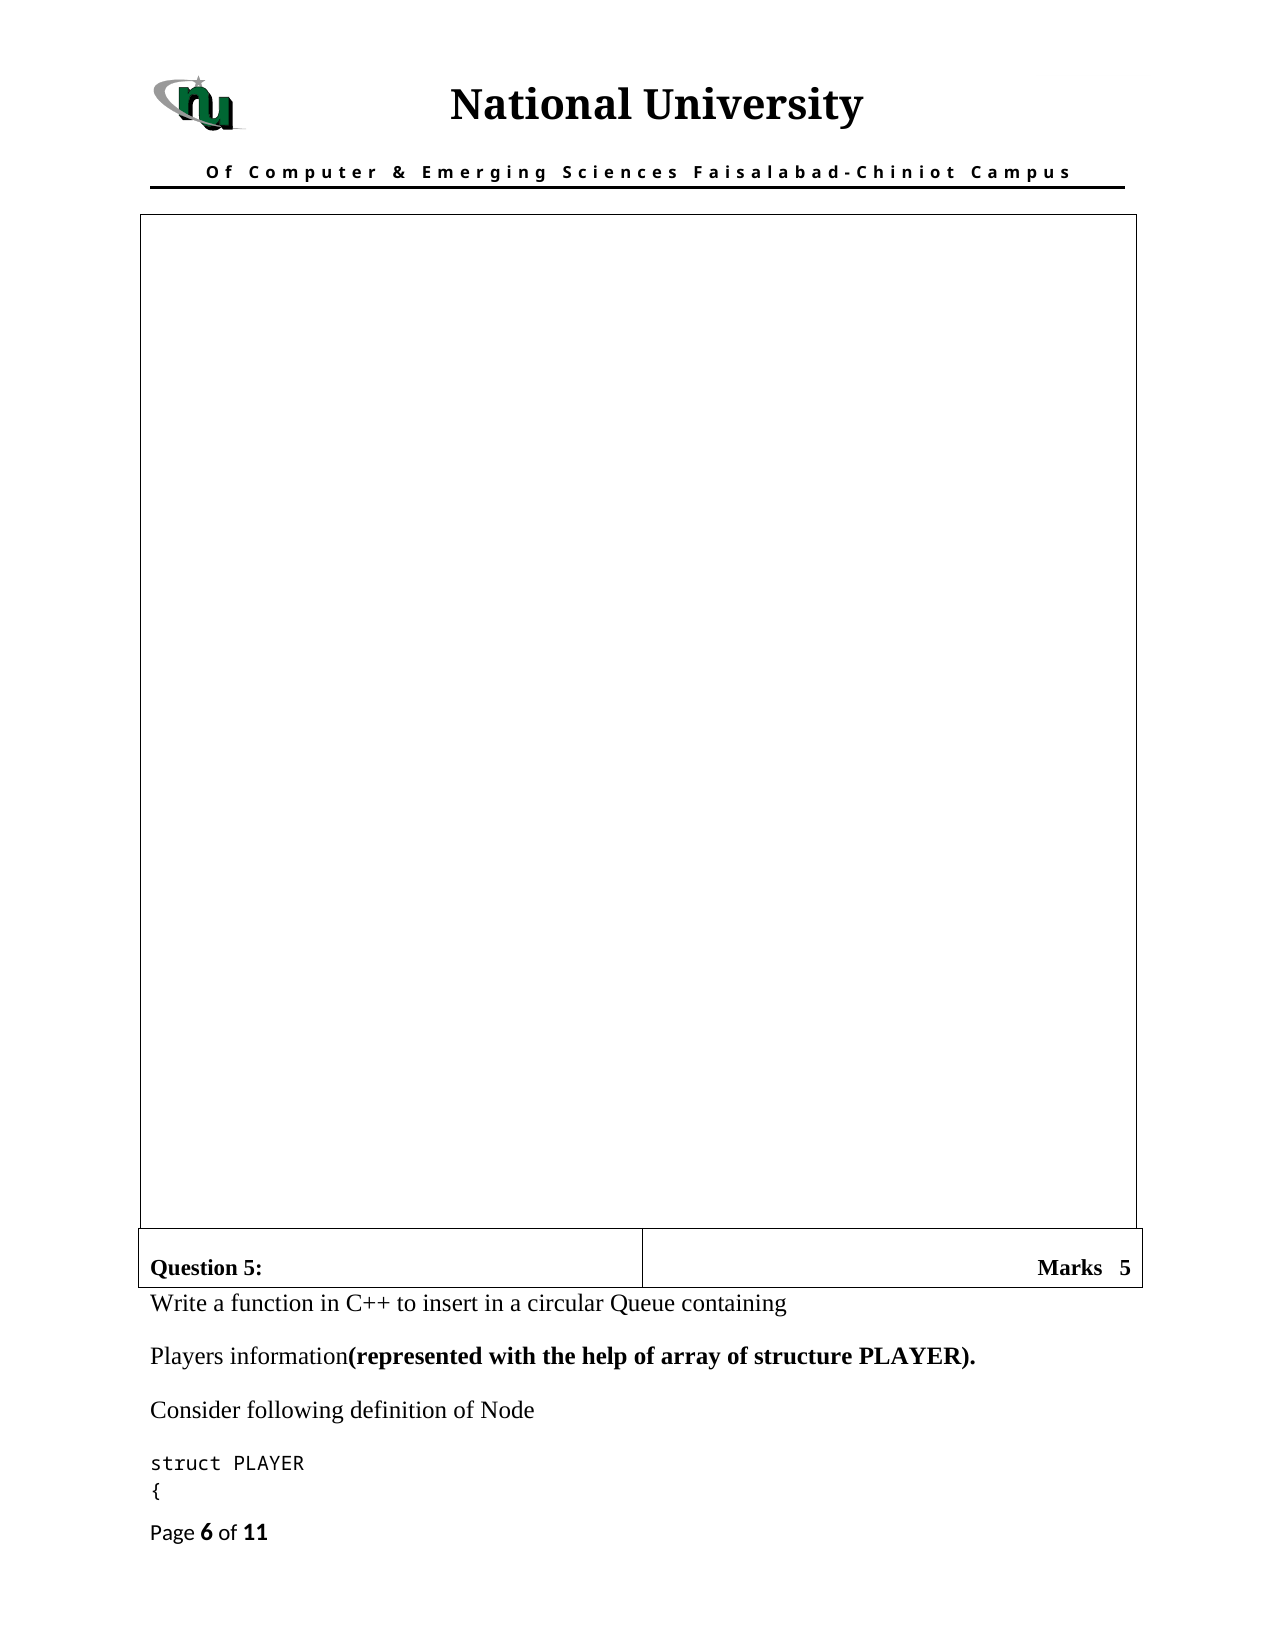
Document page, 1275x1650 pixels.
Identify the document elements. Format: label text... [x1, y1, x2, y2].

text Write a function in C++ to insert in a circular Queue containing [150, 1288, 1125, 1316]
table_cell Question 5: [139, 1229, 642, 1287]
text struct PLAYER [150, 1449, 1125, 1476]
text { [150, 1476, 1125, 1503]
text Players information(represented with the help of array of structure PLAYER). [150, 1341, 1125, 1370]
table_cell Marks 5 [643, 1229, 1142, 1287]
table_header [141, 215, 1136, 1228]
text Consider following definition of Node [150, 1395, 1125, 1424]
